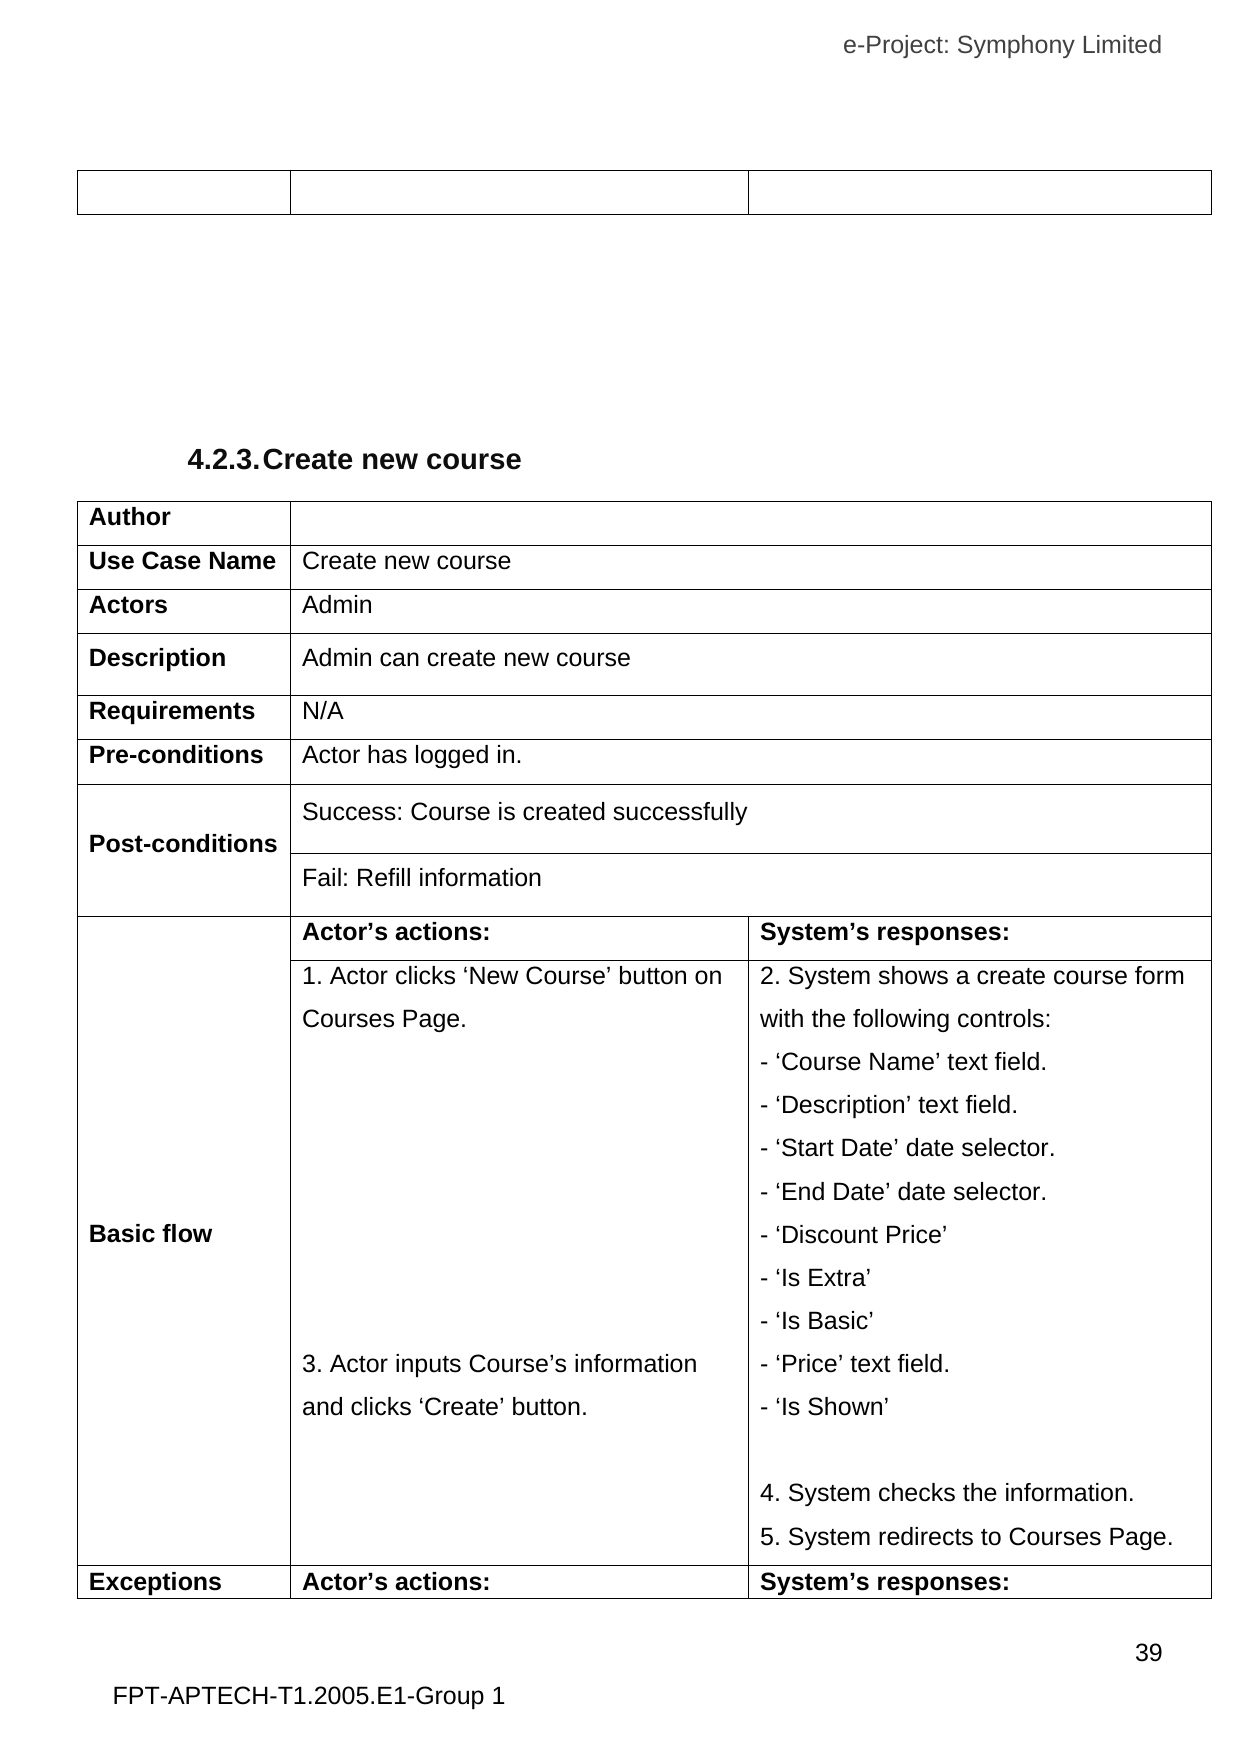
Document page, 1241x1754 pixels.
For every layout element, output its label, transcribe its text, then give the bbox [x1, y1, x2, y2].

table_cell Success: Course is created successfully [291, 785, 1211, 853]
table_cell Description [78, 634, 290, 695]
table_cell N/A [291, 696, 1211, 739]
table_header [291, 502, 1211, 545]
table_cell Basic flow [78, 917, 290, 1564]
table_cell Actor has logged in. [291, 740, 1211, 783]
table_cell Actors [78, 590, 290, 633]
list Create new course [187, 442, 1162, 475]
table_cell Post-conditions [78, 785, 290, 916]
table_header Author [78, 502, 290, 545]
table_cell Actor’s actions: [291, 1566, 748, 1597]
table_cell Fail: Refill information [291, 854, 1211, 916]
table_cell Exceptions [78, 1566, 290, 1597]
table_cell Admin [291, 590, 1211, 633]
table_cell Use Case Name [78, 546, 290, 589]
table_cell 2. System shows a create course form with the following controls: - ‘Course Name’ text field. - ‘Description’ text field. - ‘Start Date’ date selector. - ‘End Date’ date selector. - ‘Discount Price’ - ‘Is Extra’ - ‘Is Basic’ - ‘Price’ text field. - ‘Is Shown’ 4. System checks the information. 5. System redirects to Courses Page. [749, 961, 1211, 1564]
table_cell System’s responses: [749, 1566, 1211, 1597]
table_cell Pre-conditions [78, 740, 290, 783]
table_cell System’s responses: [749, 917, 1211, 960]
table_cell Create new course [291, 546, 1211, 589]
table_cell Admin can create new course [291, 634, 1211, 695]
table_cell Requirements [78, 696, 290, 739]
table_cell Actor’s actions: [291, 917, 748, 960]
table_cell 1. Actor clicks ‘New Course’ button on Courses Page. 3. Actor inputs Course’s information and clicks ‘Create’ button. [291, 961, 748, 1564]
